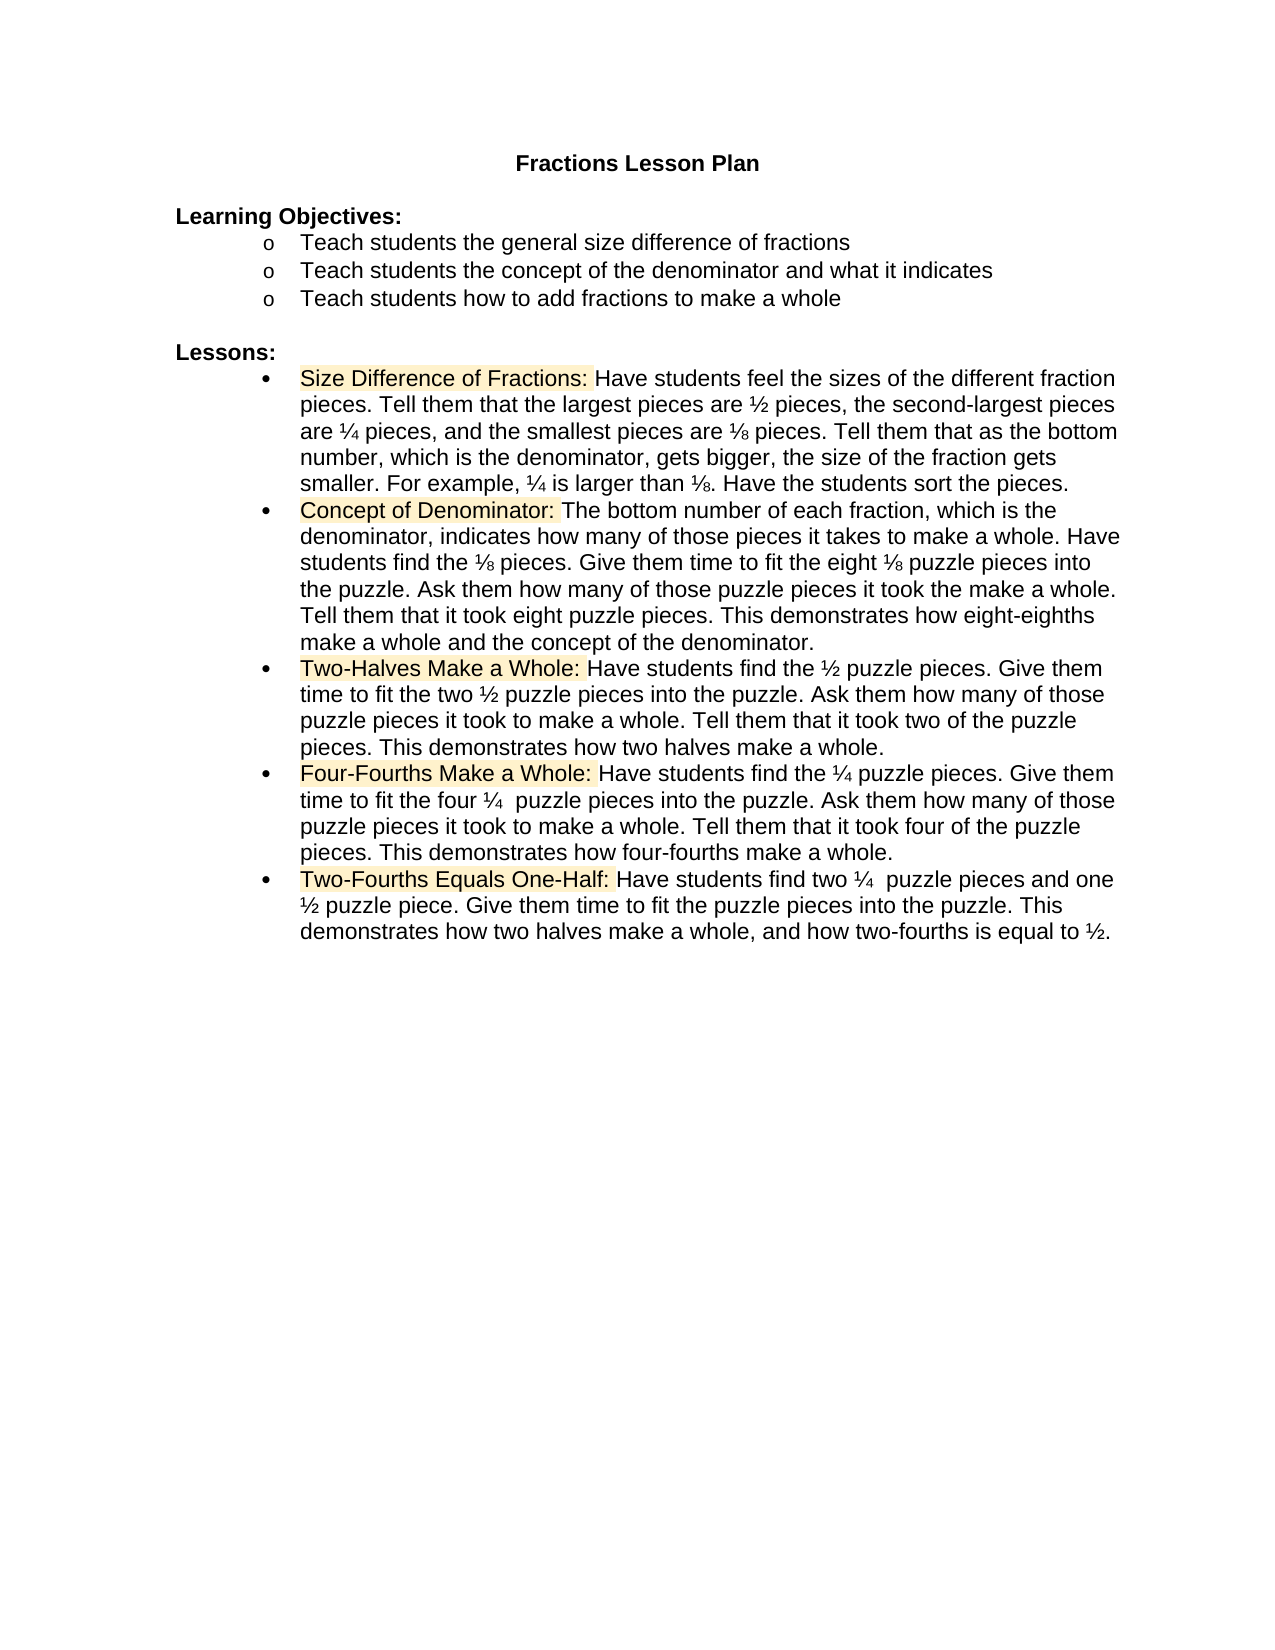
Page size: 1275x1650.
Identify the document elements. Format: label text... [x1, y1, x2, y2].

text Lessons: [150, 338, 1125, 365]
list Four-Fourths Make a Whole: Have students find the ¼ puzzle pieces. Give them time to fit the four ¼ puzzle pieces into the puzzle. Ask them how many of those puzzle pieces it took to make a whole. Tell them that it took four of the puzzle pieces. This demonstrates how four-fourths make a whole. [262, 760, 1125, 866]
text Learning Objectives: [150, 203, 1125, 229]
text Fractions Lesson Plan [150, 150, 1125, 176]
list Teach students how to add fractions to make a whole [262, 284, 1125, 312]
list Size Difference of Fractions: Have students feel the sizes of the different fraction pieces. Tell them that the largest pieces are ½ pieces, the second-largest pieces are ¼ pieces, and the smallest pieces are ⅛ pieces. Tell them that as the bottom number, which is the denominator, gets bigger, the size of the fraction gets smaller. For example, ¼ is larger than ⅛. Have the students sort the pieces. [262, 365, 1125, 497]
list Two-Fourths Equals One-Half: Have students find two ¼ puzzle pieces and one ½ puzzle piece. Give them time to fit the puzzle pieces into the puzzle. This demonstrates how two halves make a whole, and how two-fourths is equal to ½. [262, 866, 1125, 945]
list Concept of Denominator: The bottom number of each fraction, which is the denominator, indicates how many of those pieces it takes to make a whole. Have students find the ⅛ pieces. Give them time to fit the eight ⅛ puzzle pieces into the puzzle. Ask them how many of those puzzle pieces it took the make a whole. Tell them that it took eight puzzle pieces. This demonstrates how eight-eighths make a whole and the concept of the denominator. [262, 497, 1125, 655]
list Teach students the general size difference of fractions [262, 229, 1125, 257]
list Teach students the concept of the denominator and what it indicates [262, 257, 1125, 284]
list Two-Halves Make a Whole: Have students find the ½ puzzle pieces. Give them time to fit the two ½ puzzle pieces into the puzzle. Ask them how many of those puzzle pieces it took to make a whole. Tell them that it took two of the puzzle pieces. This demonstrates how two halves make a whole. [262, 655, 1125, 760]
